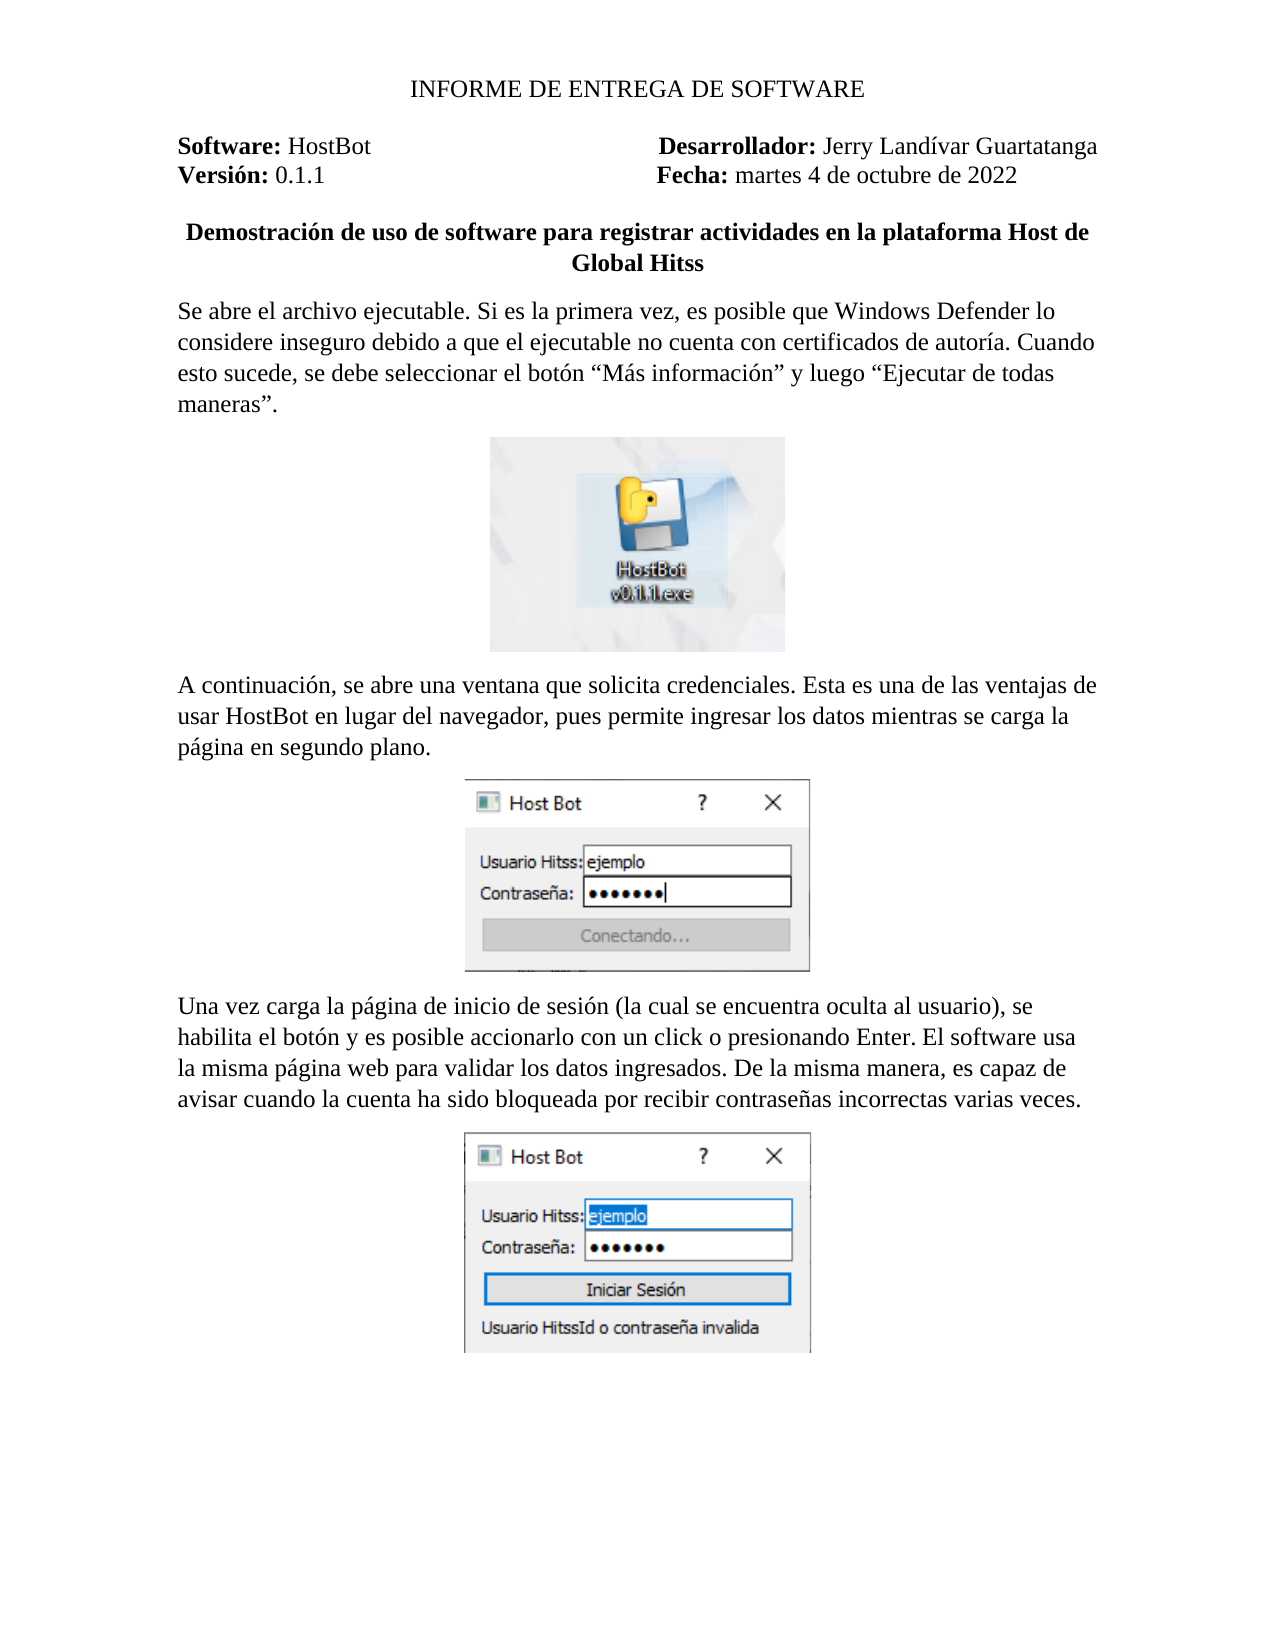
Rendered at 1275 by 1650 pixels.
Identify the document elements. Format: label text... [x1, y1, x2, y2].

text Demostración de uso de software para registrar actividades en la plataforma Host de Global Hitss [177, 217, 1098, 277]
picture [464, 779, 811, 972]
text Se abre el archivo ejecutable. Si es la primera vez, es posible que Windows Defender lo considere inseguro debido a que el ejecutable no cuenta con certificados de autoría. Cuando esto sucede, se debe seleccionar el botón “Más información” y luego “Ejecutar de todas maneras”. [177, 296, 1098, 418]
picture [489, 437, 786, 652]
text A continuación, se abre una ventana que solicita credenciales. Esta es una de las ventajas de usar HostBot en lugar del navegador, pues permite ingresar los datos mientras se carga la página en segundo plano. [177, 670, 1098, 761]
picture [464, 1132, 812, 1353]
text Una vez carga la página de inicio de sesión (la cual se encuentra oculta al usuario), se habilita el botón y es posible accionarlo con un click o presionando Enter. El software usa la misma página web para validar los datos ingresados. De la misma manera, es capaz de avisar cuando la cuenta ha sido bloqueada por recibir contraseñas incorrectas varias veces. [177, 991, 1098, 1113]
